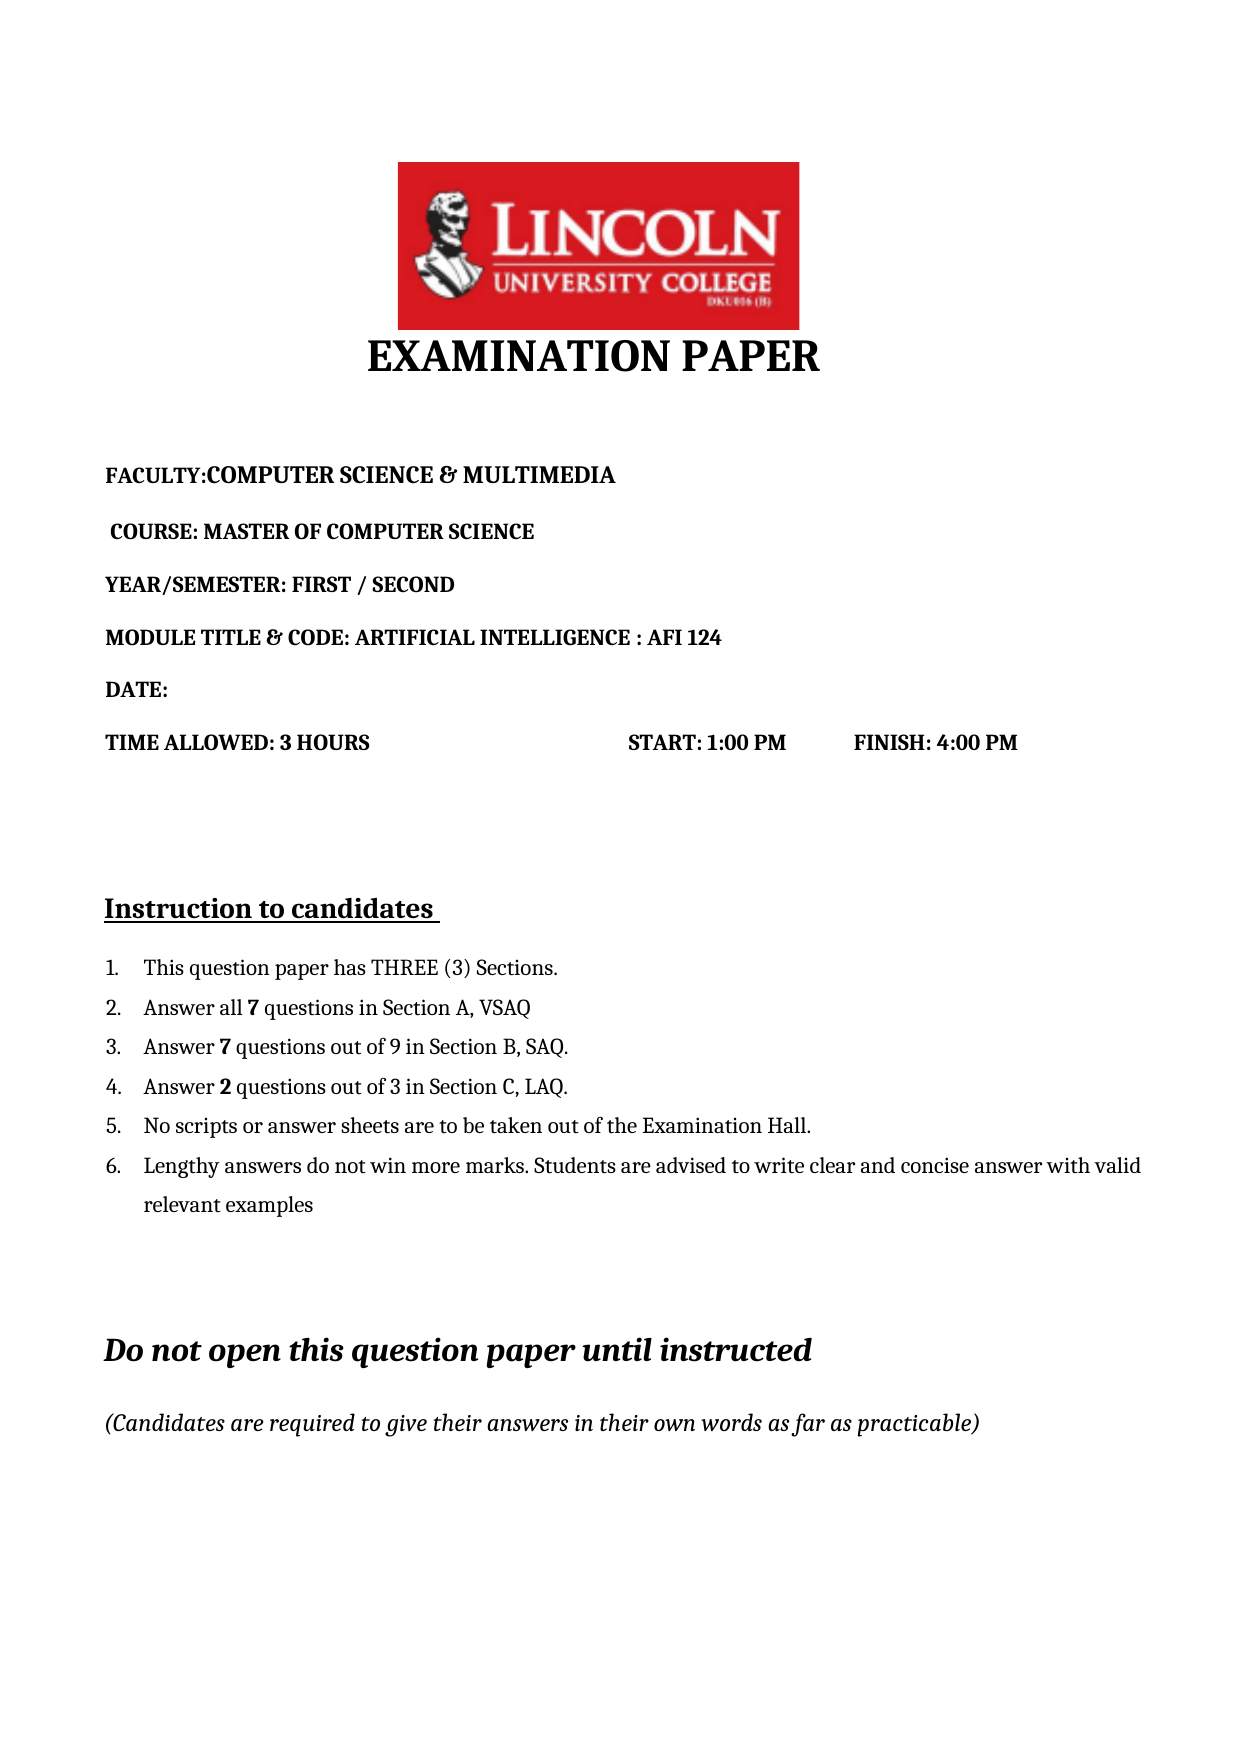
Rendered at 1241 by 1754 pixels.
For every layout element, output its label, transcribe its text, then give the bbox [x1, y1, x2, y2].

text DATE: [105, 677, 1191, 703]
list No scripts or answer sheets are to be taken out of the Examination Hall. [106, 1113, 1181, 1139]
text Do not open this question paper until instructed [103, 1332, 1181, 1370]
picture [397, 162, 800, 330]
text FACULTY:COMPUTER SCIENCE & MULTIMEDIA [105, 461, 1191, 490]
text COURSE: MASTER OF COMPUTER SCIENCE [105, 519, 1191, 545]
list This question paper has THREE (3) Sections. [106, 955, 1181, 981]
text YEAR/SEMESTER: FIRST / SECOND [105, 572, 1191, 598]
text (Candidates are required to give their answers in their own words as far as practicable) [103, 1408, 1181, 1437]
text EXAMINATION PAPER [253, 330, 944, 382]
list Answer 2 questions out of 3 in Section C, LAQ. [106, 1073, 1181, 1100]
list Answer all 7 questions in Section A, VSAQ [106, 994, 1181, 1021]
text MODULE TITLE & CODE: ARTIFICIAL INTELLIGENCE : AFI 124 [105, 624, 1191, 651]
list Answer 7 questions out of 9 in Section B, SAQ. [106, 1034, 1181, 1060]
text Instruction to candidates [104, 893, 1181, 926]
list Lengthy answers do not win more marks. Students are advised to write clear and concise answer with valid relevant examples [106, 1152, 1181, 1218]
text TIME ALLOWED: 3 HOURS START: 1:00 PM FINISH: 4:00 PM [105, 730, 1191, 756]
